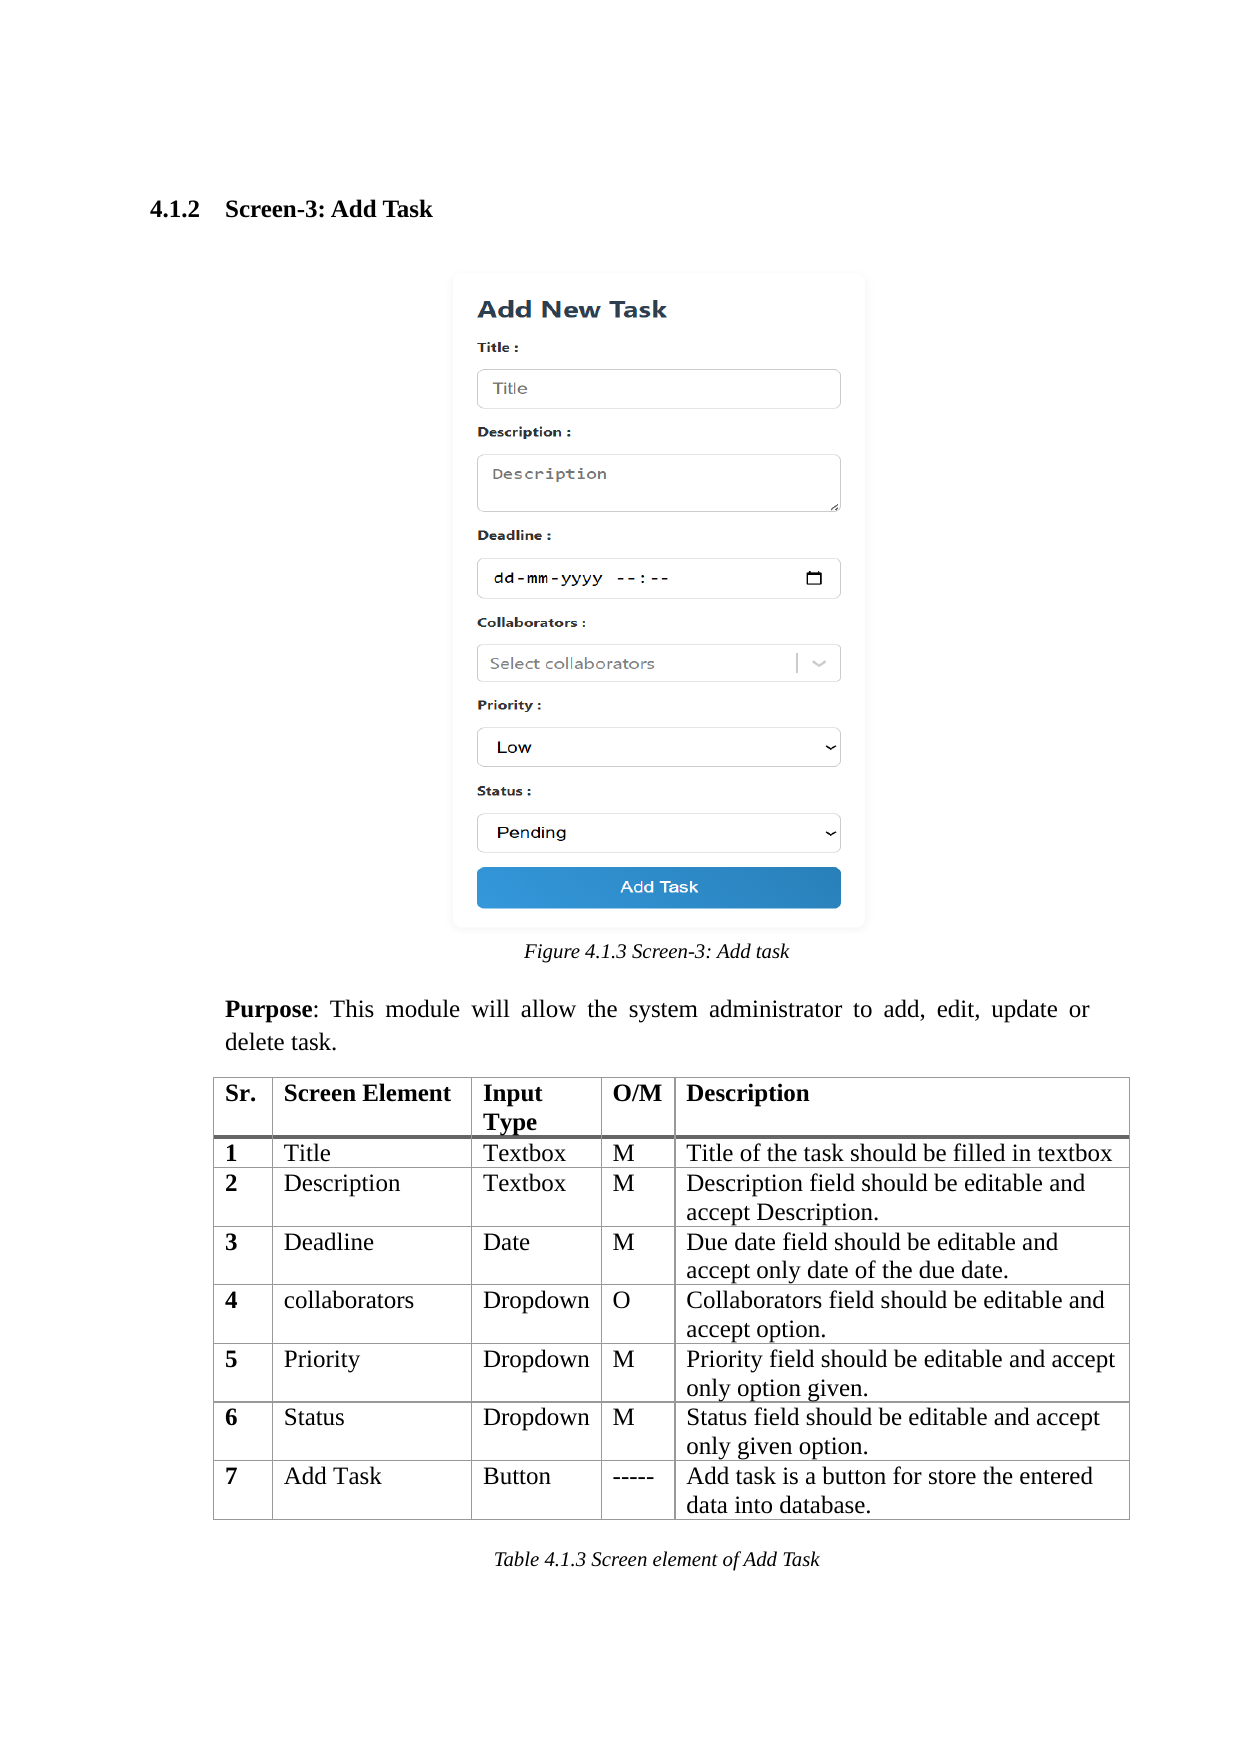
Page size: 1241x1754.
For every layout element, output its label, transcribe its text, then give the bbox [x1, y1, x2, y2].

table_cell O [602, 1285, 674, 1343]
picture [439, 260, 876, 934]
table_cell Dropdown [472, 1285, 601, 1343]
table_cell M [602, 1227, 674, 1284]
table_cell M [602, 1168, 674, 1226]
table_cell Dropdown [472, 1344, 601, 1401]
table_cell Deadline [273, 1227, 471, 1284]
table_cell 6 [214, 1403, 272, 1460]
table_cell Button [472, 1461, 601, 1518]
table_cell Status [273, 1403, 471, 1460]
table_cell Priority field should be editable and accept only option given. [676, 1344, 1129, 1401]
table_cell Description field should be editable and accept Description. [676, 1168, 1129, 1226]
table_cell Textbox [472, 1168, 601, 1226]
table_cell 1 [214, 1139, 272, 1167]
table_cell 4 [214, 1285, 272, 1343]
table_cell collaborators [273, 1285, 471, 1343]
list Purpose: This module will allow the system administrator to add, edit, update or delete task. [225, 994, 1090, 1056]
table_cell M [602, 1139, 674, 1167]
table_cell 3 [214, 1227, 272, 1284]
list Table 4.1.3 Screen element of Add Task [225, 1547, 1090, 1571]
table_cell Description [273, 1168, 471, 1226]
table_cell Dropdown [472, 1403, 601, 1460]
table_cell Add task is a button for store the entered data into database. [676, 1461, 1129, 1518]
table_cell M [602, 1403, 674, 1460]
table_cell Status field should be editable and accept only given option. [676, 1403, 1129, 1460]
table_header Screen Element [273, 1078, 471, 1135]
table_cell Textbox [472, 1139, 601, 1167]
table_cell 2 [214, 1168, 272, 1226]
table_header O/M [602, 1078, 674, 1135]
table_cell Add Task [273, 1461, 471, 1518]
table_cell Title [273, 1139, 471, 1167]
table_cell 7 [214, 1461, 272, 1518]
table_header Sr. [214, 1078, 272, 1135]
table_cell Title of the task should be filled in textbox [676, 1139, 1129, 1167]
table_cell M [602, 1344, 674, 1401]
table_cell Collaborators field should be editable and accept option. [676, 1285, 1129, 1343]
table_header Input Type [472, 1078, 601, 1135]
table_cell 5 [214, 1344, 272, 1401]
table_cell ----- [602, 1461, 674, 1518]
list Figure 4.1.3 Screen-3: Add task [225, 939, 1090, 963]
table_header Description [676, 1078, 1129, 1135]
table_cell Date [472, 1227, 601, 1284]
list Screen-3: Add Task [150, 194, 1090, 223]
table_cell Priority [273, 1344, 471, 1401]
table_cell Due date field should be editable and accept only date of the due date. [676, 1227, 1129, 1284]
